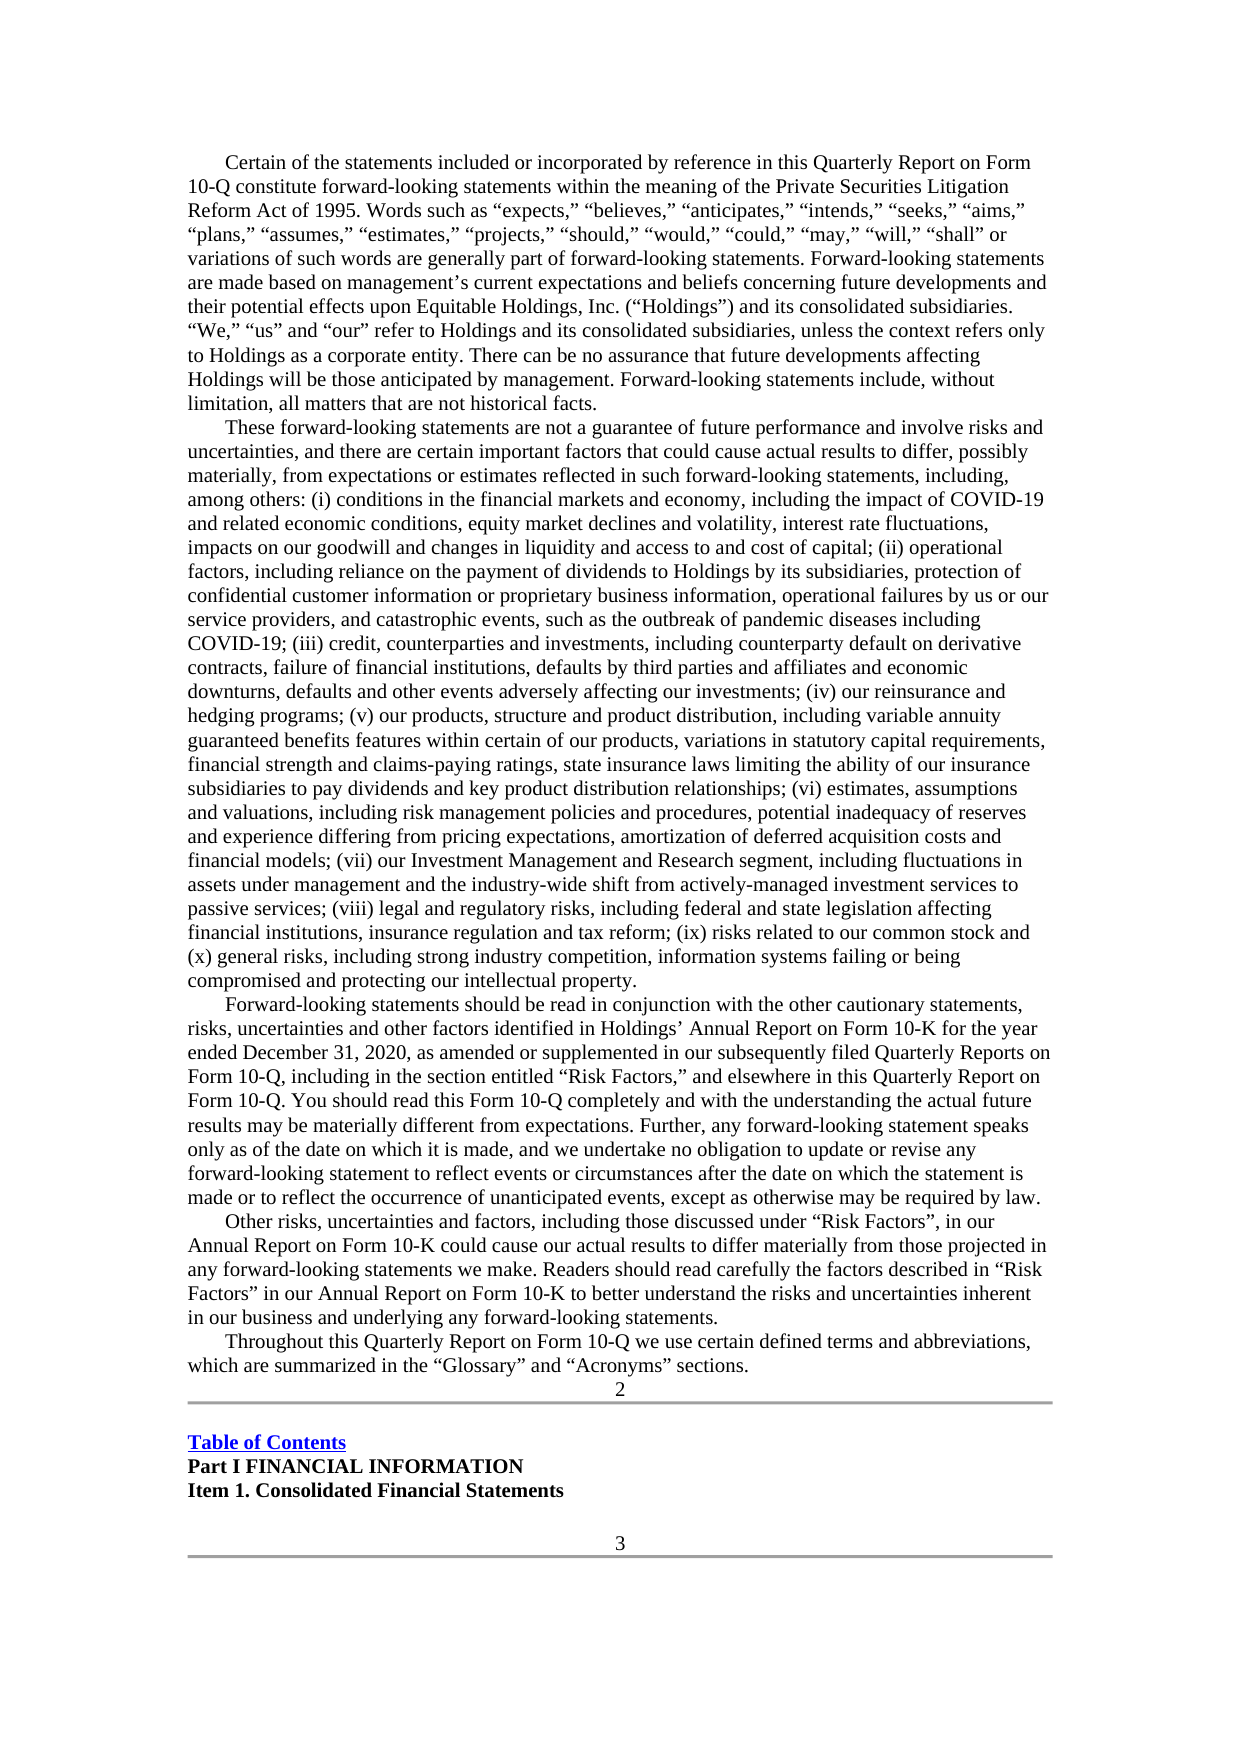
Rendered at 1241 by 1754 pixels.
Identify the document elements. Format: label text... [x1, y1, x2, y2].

text Part I FINANCIAL INFORMATION [187, 1454, 1053, 1478]
text Throughout this Quarterly Report on Form 10-Q we use certain defined terms and abbreviations, which are summarized in the “Glossary” and “Acronyms” sections. [187, 1329, 1053, 1377]
text Certain of the statements included or incorporated by reference in this Quarterly Report on Form 10-Q constitute forward-looking statements within the meaning of the Private Securities Litigation Reform Act of 1995. Words such as “expects,” “believes,” “anticipates,” “intends,” “seeks,” “aims,” “plans,” “assumes,” “estimates,” “projects,” “should,” “would,” “could,” “may,” “will,” “shall” or variations of such words are generally part of forward-looking statements. Forward-looking statements are made based on management’s current expectations and beliefs concerning future developments and their potential effects upon Equitable Holdings, Inc. (“Holdings”) and its consolidated subsidiaries. “We,” “us” and “our” refer to Holdings and its consolidated subsidiaries, unless the context refers only to Holdings as a corporate entity. There can be no assurance that future developments affecting Holdings will be those anticipated by management. Forward-looking statements include, without limitation, all matters that are not historical facts. [187, 150, 1053, 415]
text Table of Contents [187, 1430, 1053, 1454]
text 3 [187, 1531, 1053, 1555]
text 2 [187, 1377, 1053, 1401]
text Forward-looking statements should be read in conjunction with the other cautionary statements, risks, uncertainties and other factors identified in Holdings’ Annual Report on Form 10-K for the year ended December 31, 2020, as amended or supplemented in our subsequently filed Quarterly Reports on Form 10-Q, including in the section entitled “Risk Factors,” and elsewhere in this Quarterly Report on Form 10-Q. You should read this Form 10-Q completely and with the understanding the actual future results may be materially different from expectations. Further, any forward-looking statement speaks only as of the date on which it is made, and we undertake no obligation to update or revise any forward-looking statement to reflect events or circumstances after the date on which the statement is made or to reflect the occurrence of unanticipated events, except as otherwise may be required by law. [187, 992, 1053, 1209]
text Other risks, uncertainties and factors, including those discussed under “Risk Factors”, in our Annual Report on Form 10-K could cause our actual results to differ materially from those projected in any forward-looking statements we make. Readers should read carefully the factors described in “Risk Factors” in our Annual Report on Form 10-K to better understand the risks and uncertainties inherent in our business and underlying any forward-looking statements. [187, 1209, 1053, 1329]
text Item 1. Consolidated Financial Statements [187, 1478, 1053, 1502]
text These forward-looking statements are not a guarantee of future performance and involve risks and uncertainties, and there are certain important factors that could cause actual results to differ, possibly materially, from expectations or estimates reflected in such forward-looking statements, including, among others: (i) conditions in the financial markets and economy, including the impact of COVID-19 and related economic conditions, equity market declines and volatility, interest rate fluctuations, impacts on our goodwill and changes in liquidity and access to and cost of capital; (ii) operational factors, including reliance on the payment of dividends to Holdings by its subsidiaries, protection of confidential customer information or proprietary business information, operational failures by us or our service providers, and catastrophic events, such as the outbreak of pandemic diseases including COVID-19; (iii) credit, counterparties and investments, including counterparty default on derivative contracts, failure of financial institutions, defaults by third parties and affiliates and economic downturns, defaults and other events adversely affecting our investments; (iv) our reinsurance and hedging programs; (v) our products, structure and product distribution, including variable annuity guaranteed benefits features within certain of our products, variations in statutory capital requirements, financial strength and claims-paying ratings, state insurance laws limiting the ability of our insurance subsidiaries to pay dividends and key product distribution relationships; (vi) estimates, assumptions and valuations, including risk management policies and procedures, potential inadequacy of reserves and experience differing from pricing expectations, amortization of deferred acquisition costs and financial models; (vii) our Investment Management and Research segment, including fluctuations in assets under management and the industry-wide shift from actively-managed investment services to passive services; (viii) legal and regulatory risks, including federal and state legislation affecting financial institutions, insurance regulation and tax reform; (ix) risks related to our common stock and (x) general risks, including strong industry competition, information systems failing or being compromised and protecting our intellectual property. [187, 415, 1053, 992]
